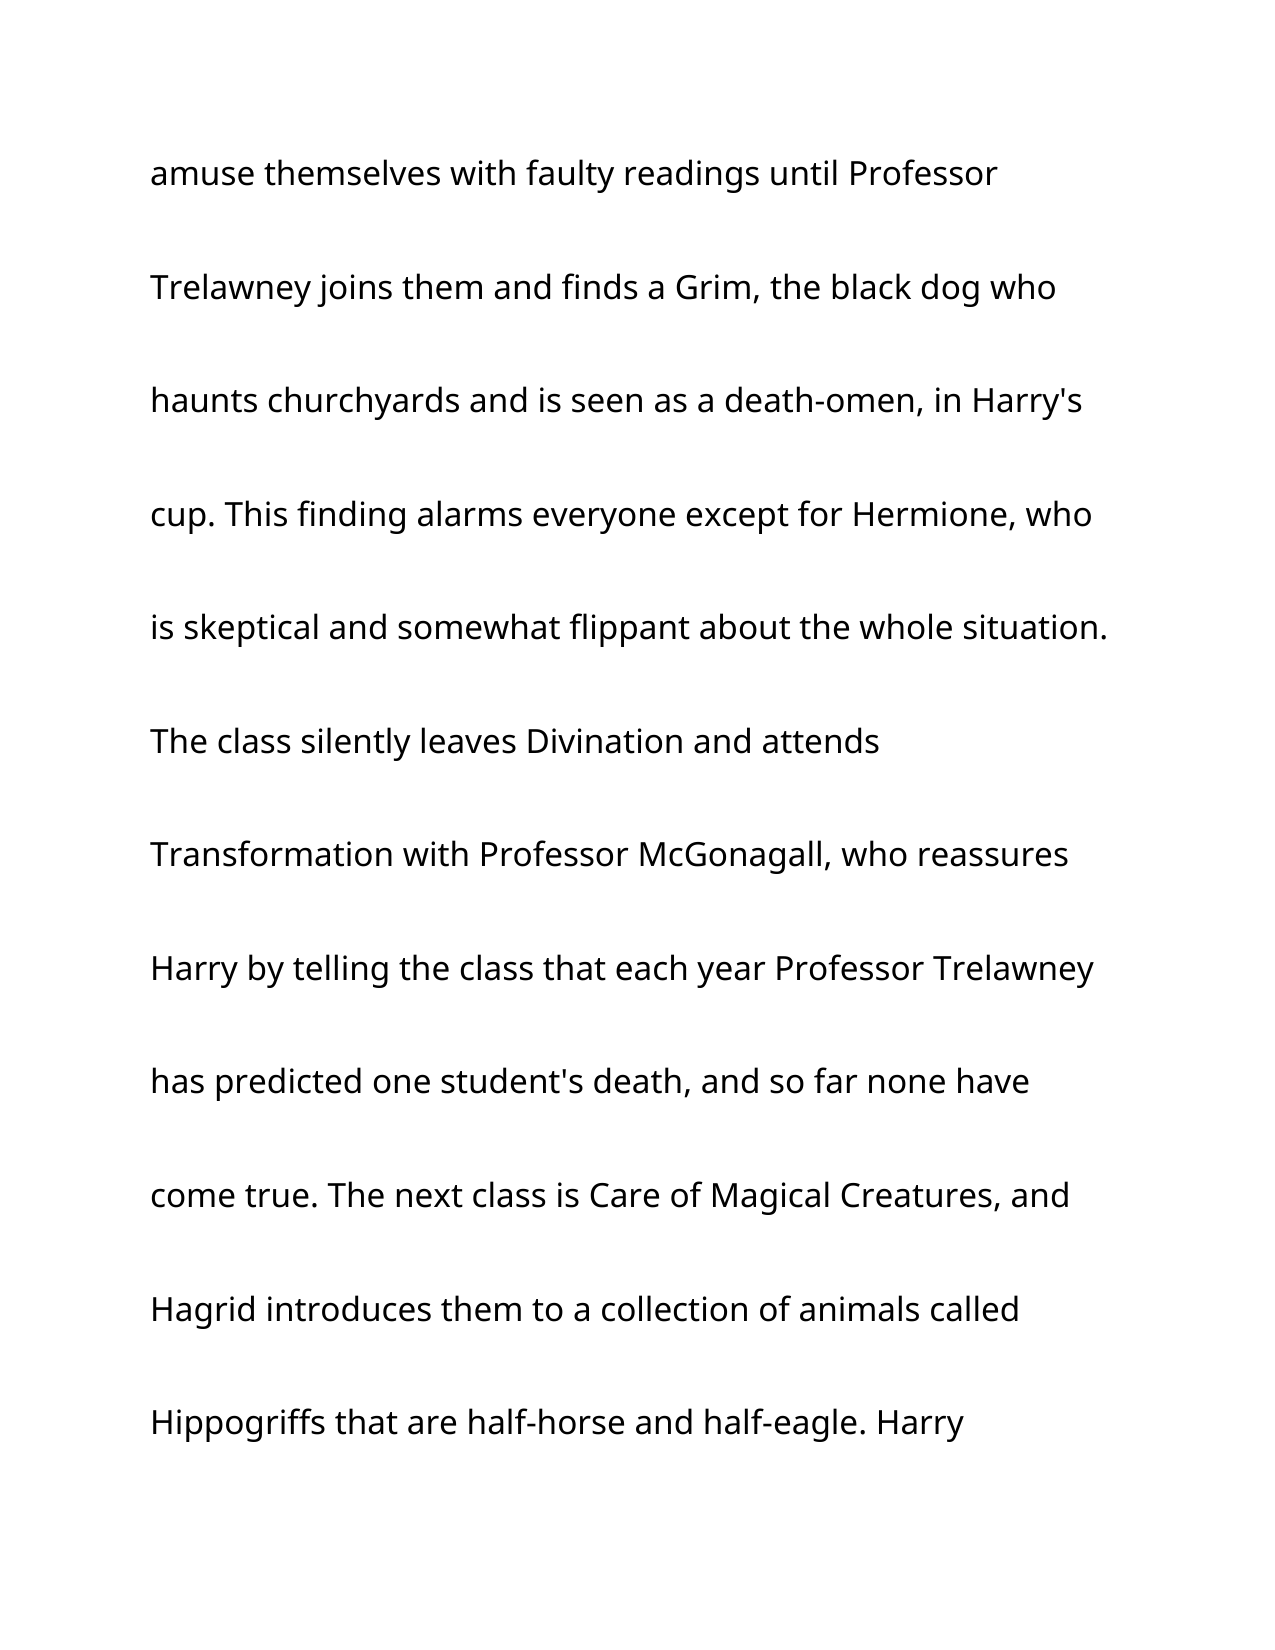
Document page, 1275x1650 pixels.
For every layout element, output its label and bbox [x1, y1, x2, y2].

text [150, 150, 1125, 1444]
